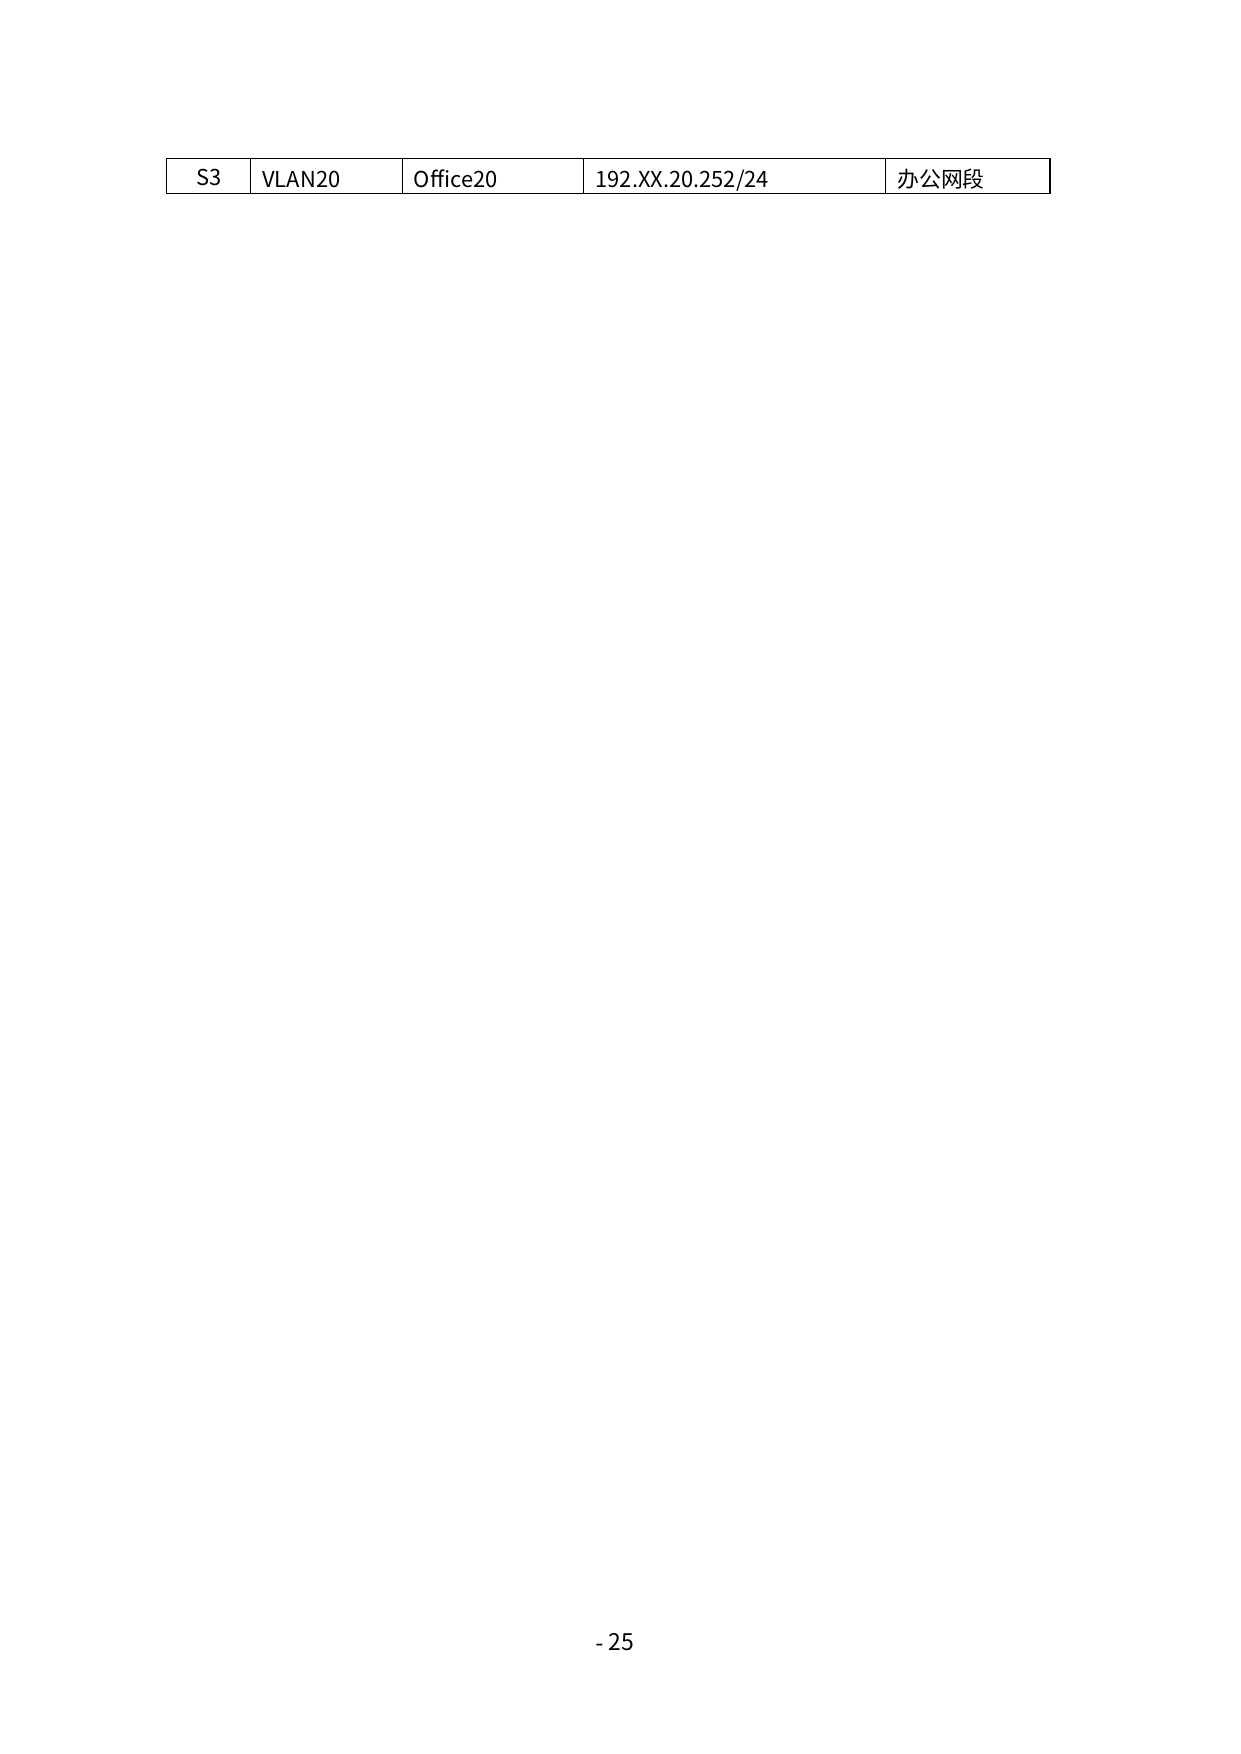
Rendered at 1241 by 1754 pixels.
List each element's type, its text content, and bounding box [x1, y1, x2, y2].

table_cell S3 [167, 159, 250, 193]
table_cell VLAN20 [251, 159, 402, 193]
table_cell Office20 [403, 159, 583, 193]
table_cell 192.XX.20.252/24 [584, 159, 885, 193]
table_cell 办公网段 [886, 159, 1049, 193]
